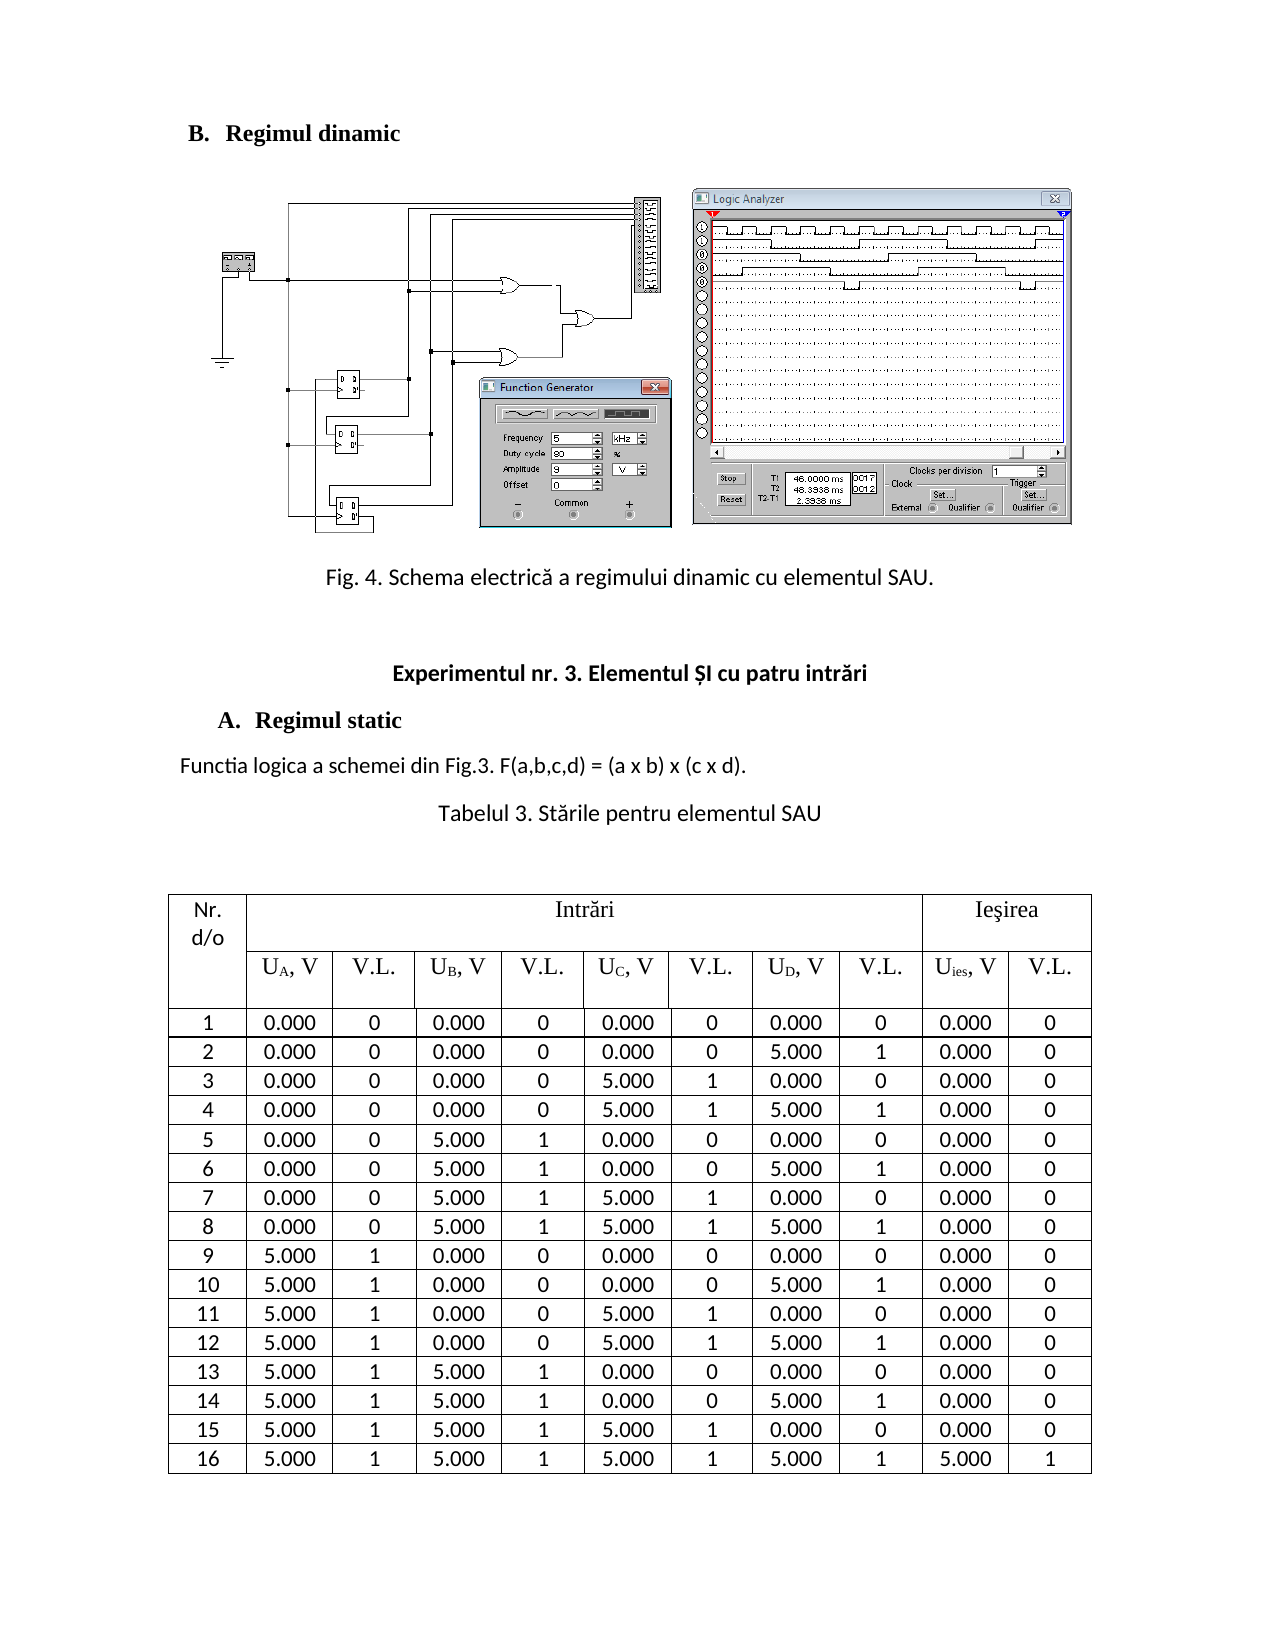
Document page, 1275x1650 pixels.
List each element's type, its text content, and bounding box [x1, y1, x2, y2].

table_cell 1 [502, 1125, 584, 1153]
table_cell 0 [333, 1212, 416, 1240]
table_cell 5 [169, 1125, 246, 1153]
table_cell 0 [672, 1125, 752, 1153]
table_cell 1 [672, 1328, 752, 1356]
table_cell 5.000 [753, 1212, 839, 1240]
table_cell 1 [502, 1154, 584, 1182]
table_cell Uies, V [923, 952, 1008, 1007]
list Regimul dinamic [188, 118, 1080, 146]
table_cell 0 [672, 1038, 752, 1066]
table_cell 1 [502, 1212, 584, 1240]
table_cell 0.000 [417, 1009, 501, 1036]
table_cell 0.000 [417, 1241, 501, 1269]
table_cell 0.000 [753, 1241, 839, 1269]
table_cell 0.000 [923, 1357, 1008, 1385]
table_cell 0 [1009, 1212, 1091, 1240]
table_cell 0.000 [923, 1328, 1008, 1356]
table_cell 1 [840, 1270, 922, 1298]
table_cell 0 [1009, 1386, 1091, 1414]
table_cell 5.000 [417, 1154, 501, 1182]
table_cell 0.000 [417, 1299, 501, 1327]
table_cell 0 [840, 1415, 922, 1443]
table_cell 0 [1009, 1154, 1091, 1182]
table_cell 12 [169, 1328, 246, 1356]
table_cell 5.000 [247, 1241, 332, 1269]
table_cell 1 [672, 1444, 752, 1472]
table_cell 0.000 [585, 1125, 671, 1153]
table_cell 0.000 [753, 1415, 839, 1443]
table_cell 0.000 [923, 1125, 1008, 1153]
table_cell 0 [672, 1386, 752, 1414]
table_cell 5.000 [247, 1270, 332, 1298]
table_cell 1 [672, 1212, 752, 1240]
table_cell 0 [672, 1154, 752, 1182]
table_cell 0 [1009, 1067, 1091, 1094]
table_cell 0.000 [753, 1299, 839, 1327]
table_cell 0 [840, 1183, 922, 1211]
table_cell 0.000 [585, 1270, 671, 1298]
table_cell 0 [840, 1125, 922, 1153]
table_cell 5.000 [247, 1299, 332, 1327]
table_cell 5.000 [753, 1328, 839, 1356]
table_cell 0 [502, 1038, 584, 1066]
table_cell 0 [1009, 1328, 1091, 1356]
table_cell 0.000 [585, 1009, 671, 1036]
table_cell 0.000 [753, 1009, 839, 1036]
table_cell 0 [502, 1096, 584, 1124]
table_cell 5.000 [417, 1125, 501, 1153]
table_header Nr. d/o [169, 895, 246, 1007]
table_cell 0 [1009, 1009, 1091, 1036]
table_cell V.L. [669, 952, 752, 1007]
table_cell 0 [1009, 1125, 1091, 1153]
table_cell 0 [672, 1009, 752, 1036]
table_cell 0 [333, 1038, 416, 1066]
table_cell 1 [672, 1067, 752, 1094]
table_cell 0.000 [753, 1357, 839, 1385]
table_cell 0 [840, 1241, 922, 1269]
table_cell 5.000 [417, 1183, 501, 1211]
table_cell 1 [333, 1241, 416, 1269]
table_cell 0.000 [923, 1067, 1008, 1094]
table_cell UB, V [415, 952, 501, 1007]
table_cell 0.000 [923, 1270, 1008, 1298]
table_cell 0 [1009, 1038, 1091, 1066]
table_cell 7 [169, 1183, 246, 1211]
list Regimul static [217, 706, 1080, 734]
table_cell 1 [672, 1299, 752, 1327]
table_cell 1 [840, 1212, 922, 1240]
table_cell 1 [502, 1386, 584, 1414]
table_cell 1 [502, 1183, 584, 1211]
table_cell 5.000 [923, 1444, 1008, 1472]
table_cell 0 [840, 1299, 922, 1327]
table_cell 0 [333, 1096, 416, 1124]
table_cell 1 [333, 1386, 416, 1414]
table_cell 0 [333, 1009, 416, 1036]
table_cell 14 [169, 1386, 246, 1414]
table_cell 0.000 [753, 1183, 839, 1211]
table_cell 0.000 [247, 1067, 332, 1094]
table_cell V.L. [502, 952, 583, 1007]
table_header Ieşirea [923, 895, 1091, 951]
table_cell 5.000 [753, 1096, 839, 1124]
table_cell 0.000 [417, 1328, 501, 1356]
table_cell 1 [672, 1096, 752, 1124]
table_cell 5.000 [585, 1067, 671, 1094]
table_cell 5.000 [247, 1386, 332, 1414]
table_cell 15 [169, 1415, 246, 1443]
table_cell 0.000 [923, 1212, 1008, 1240]
table_cell 0 [840, 1009, 922, 1036]
table_cell 1 [333, 1328, 416, 1356]
table_cell 5.000 [585, 1096, 671, 1124]
table_cell 1 [840, 1386, 922, 1414]
table_cell 0.000 [753, 1067, 839, 1094]
table_cell 0 [840, 1067, 922, 1094]
text Functia logica a schemei din Fig.3. F(a,b,c,d) = (a x b) x (c x d). [180, 751, 1080, 779]
table_cell 1 [169, 1009, 246, 1036]
table_cell 1 [840, 1328, 922, 1356]
table_cell 0 [502, 1067, 584, 1094]
table_cell 5.000 [585, 1328, 671, 1356]
table_cell V.L. [333, 952, 414, 1007]
table_cell 5.000 [753, 1270, 839, 1298]
table_cell V.L. [840, 952, 922, 1007]
table_cell 0.000 [923, 1183, 1008, 1211]
table_cell 5.000 [753, 1038, 839, 1066]
table_cell 0 [1009, 1096, 1091, 1124]
table_cell 2 [169, 1038, 246, 1066]
table_cell 1 [1009, 1444, 1091, 1472]
table_cell 9 [169, 1241, 246, 1269]
table_cell 5.000 [247, 1444, 332, 1472]
table_cell 5.000 [417, 1444, 501, 1472]
table_cell 0.000 [417, 1038, 501, 1066]
table_cell 0.000 [247, 1154, 332, 1182]
table_cell 1 [840, 1038, 922, 1066]
table_cell UD, V [753, 952, 839, 1007]
table_cell 0 [1009, 1241, 1091, 1269]
table_cell 0 [1009, 1270, 1091, 1298]
text Tabelul 3. Stările pentru elementul SAU [180, 798, 1080, 827]
table_cell 0.000 [923, 1038, 1008, 1066]
table_cell 5.000 [247, 1415, 332, 1443]
table_cell 5.000 [753, 1386, 839, 1414]
table_cell 0 [333, 1125, 416, 1153]
table_cell 5.000 [585, 1415, 671, 1443]
table_cell 1 [502, 1415, 584, 1443]
table_cell 0.000 [585, 1241, 671, 1269]
table_cell 0 [502, 1299, 584, 1327]
table_cell 5.000 [585, 1212, 671, 1240]
table_cell 0.000 [247, 1212, 332, 1240]
table_cell 0.000 [417, 1067, 501, 1094]
table_cell 0 [1009, 1299, 1091, 1327]
table_cell 1 [840, 1444, 922, 1472]
table_cell 0 [502, 1241, 584, 1269]
table_cell 1 [840, 1096, 922, 1124]
table_cell 1 [333, 1415, 416, 1443]
table_cell 0 [672, 1241, 752, 1269]
table_cell 0.000 [753, 1125, 839, 1153]
table_cell 0 [502, 1328, 584, 1356]
table_cell 5.000 [585, 1299, 671, 1327]
table_cell 0 [1009, 1183, 1091, 1211]
table_cell 0 [672, 1357, 752, 1385]
table_cell 0 [1009, 1357, 1091, 1385]
table_cell 13 [169, 1357, 246, 1385]
table_cell 16 [169, 1444, 246, 1472]
table_cell 1 [672, 1183, 752, 1211]
table_cell 0.000 [923, 1386, 1008, 1414]
table_cell 1 [502, 1357, 584, 1385]
table_cell 5.000 [753, 1444, 839, 1472]
table_cell 0.000 [585, 1154, 671, 1182]
table_cell 5.000 [417, 1357, 501, 1385]
table_cell 0.000 [247, 1038, 332, 1066]
table_cell 5.000 [247, 1357, 332, 1385]
table_cell V.L. [1009, 952, 1091, 1007]
table_cell 8 [169, 1212, 246, 1240]
table_cell 0.000 [247, 1183, 332, 1211]
table_cell 0 [333, 1067, 416, 1094]
table_cell 0 [672, 1270, 752, 1298]
table_cell 5.000 [417, 1386, 501, 1414]
table_cell 1 [672, 1415, 752, 1443]
table_cell 0 [502, 1270, 584, 1298]
table_cell 0.000 [923, 1009, 1008, 1036]
table_cell 0.000 [923, 1415, 1008, 1443]
table_cell 0 [333, 1183, 416, 1211]
table_cell 0 [840, 1357, 922, 1385]
table_cell 1 [840, 1154, 922, 1182]
table_cell UA, V [247, 952, 332, 1007]
text Experimentul nr. 3. Elementul ŞI cu patru intrări [180, 658, 1080, 687]
table_cell 5.000 [417, 1415, 501, 1443]
table_cell 5.000 [585, 1183, 671, 1211]
table_cell 5.000 [753, 1154, 839, 1182]
table_cell 1 [333, 1444, 416, 1472]
table_cell 0 [502, 1009, 584, 1036]
table_cell 0 [333, 1154, 416, 1182]
table_cell 0.000 [923, 1241, 1008, 1269]
table_cell 1 [333, 1299, 416, 1327]
table_cell 0.000 [247, 1125, 332, 1153]
table_cell 6 [169, 1154, 246, 1182]
table_cell 1 [502, 1444, 584, 1472]
table_cell 3 [169, 1067, 246, 1094]
table_cell 0.000 [417, 1096, 501, 1124]
table_cell 0.000 [247, 1009, 332, 1036]
table_cell 5.000 [247, 1328, 332, 1356]
table_cell 0.000 [923, 1299, 1008, 1327]
table_cell 0 [1009, 1415, 1091, 1443]
table_cell 0.000 [585, 1038, 671, 1066]
table_cell 11 [169, 1299, 246, 1327]
table_cell 1 [333, 1270, 416, 1298]
table_cell 0.000 [417, 1270, 501, 1298]
table_cell 5.000 [585, 1444, 671, 1472]
table_cell 0.000 [585, 1357, 671, 1385]
table_cell 10 [169, 1270, 246, 1298]
text Fig. 4. Schema electrică a regimului dinamic cu elementul SAU. [180, 562, 1080, 591]
table_header Intrări [247, 895, 922, 951]
table_cell 4 [169, 1096, 246, 1124]
table_cell 1 [333, 1357, 416, 1385]
picture [180, 162, 1080, 543]
table_cell 0.000 [585, 1386, 671, 1414]
table_cell 0.000 [247, 1096, 332, 1124]
table_cell UC, V [584, 952, 668, 1007]
table_cell 0.000 [923, 1096, 1008, 1124]
table_cell 5.000 [417, 1212, 501, 1240]
table_cell 0.000 [923, 1154, 1008, 1182]
